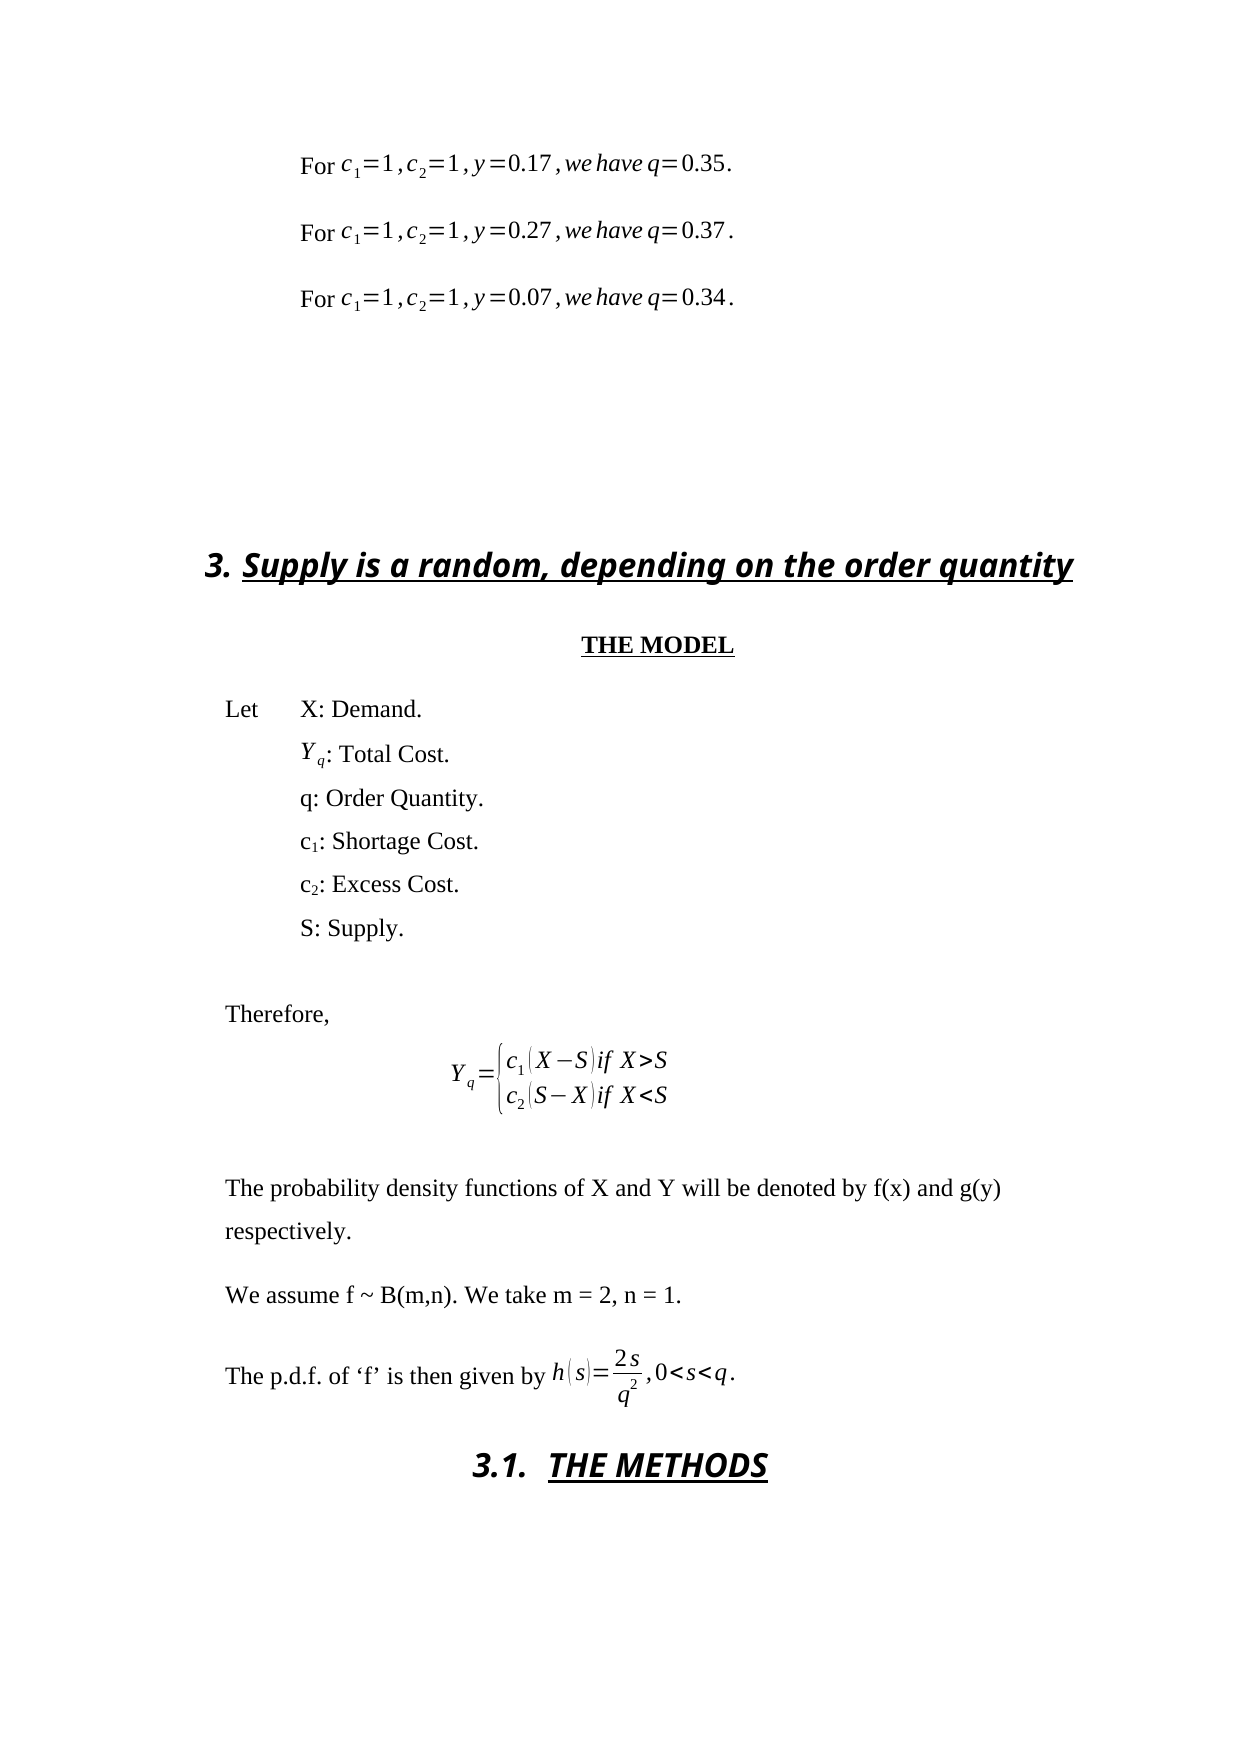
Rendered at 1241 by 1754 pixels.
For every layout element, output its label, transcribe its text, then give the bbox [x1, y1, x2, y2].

text For [225, 283, 1090, 314]
list : Total Cost. [225, 738, 1090, 769]
list The probability density functions of X and Y will be denoted by f(x) and g(y) respectively. [225, 1173, 1090, 1245]
list S: Supply. [225, 913, 1090, 941]
text The p.d.f. of ‘f’ is then given by [187, 1344, 1090, 1407]
list c2: Excess Cost. [225, 869, 1090, 898]
list q: Order Quantity. [225, 783, 1090, 812]
text 3. Supply is a random, depending on the order quantity [187, 542, 1090, 587]
text For [225, 150, 1090, 181]
list Therefore, [225, 999, 1090, 1028]
text For [225, 217, 1090, 248]
list c1: Shortage Cost. [225, 826, 1090, 855]
text 3.1. THE METHODS [150, 1442, 1090, 1487]
text We assume f ~ B(m,n). We take m = 2, n = 1. [187, 1280, 1090, 1309]
text THE MODEL [150, 631, 1090, 659]
list Let X: Demand. [225, 694, 1090, 723]
